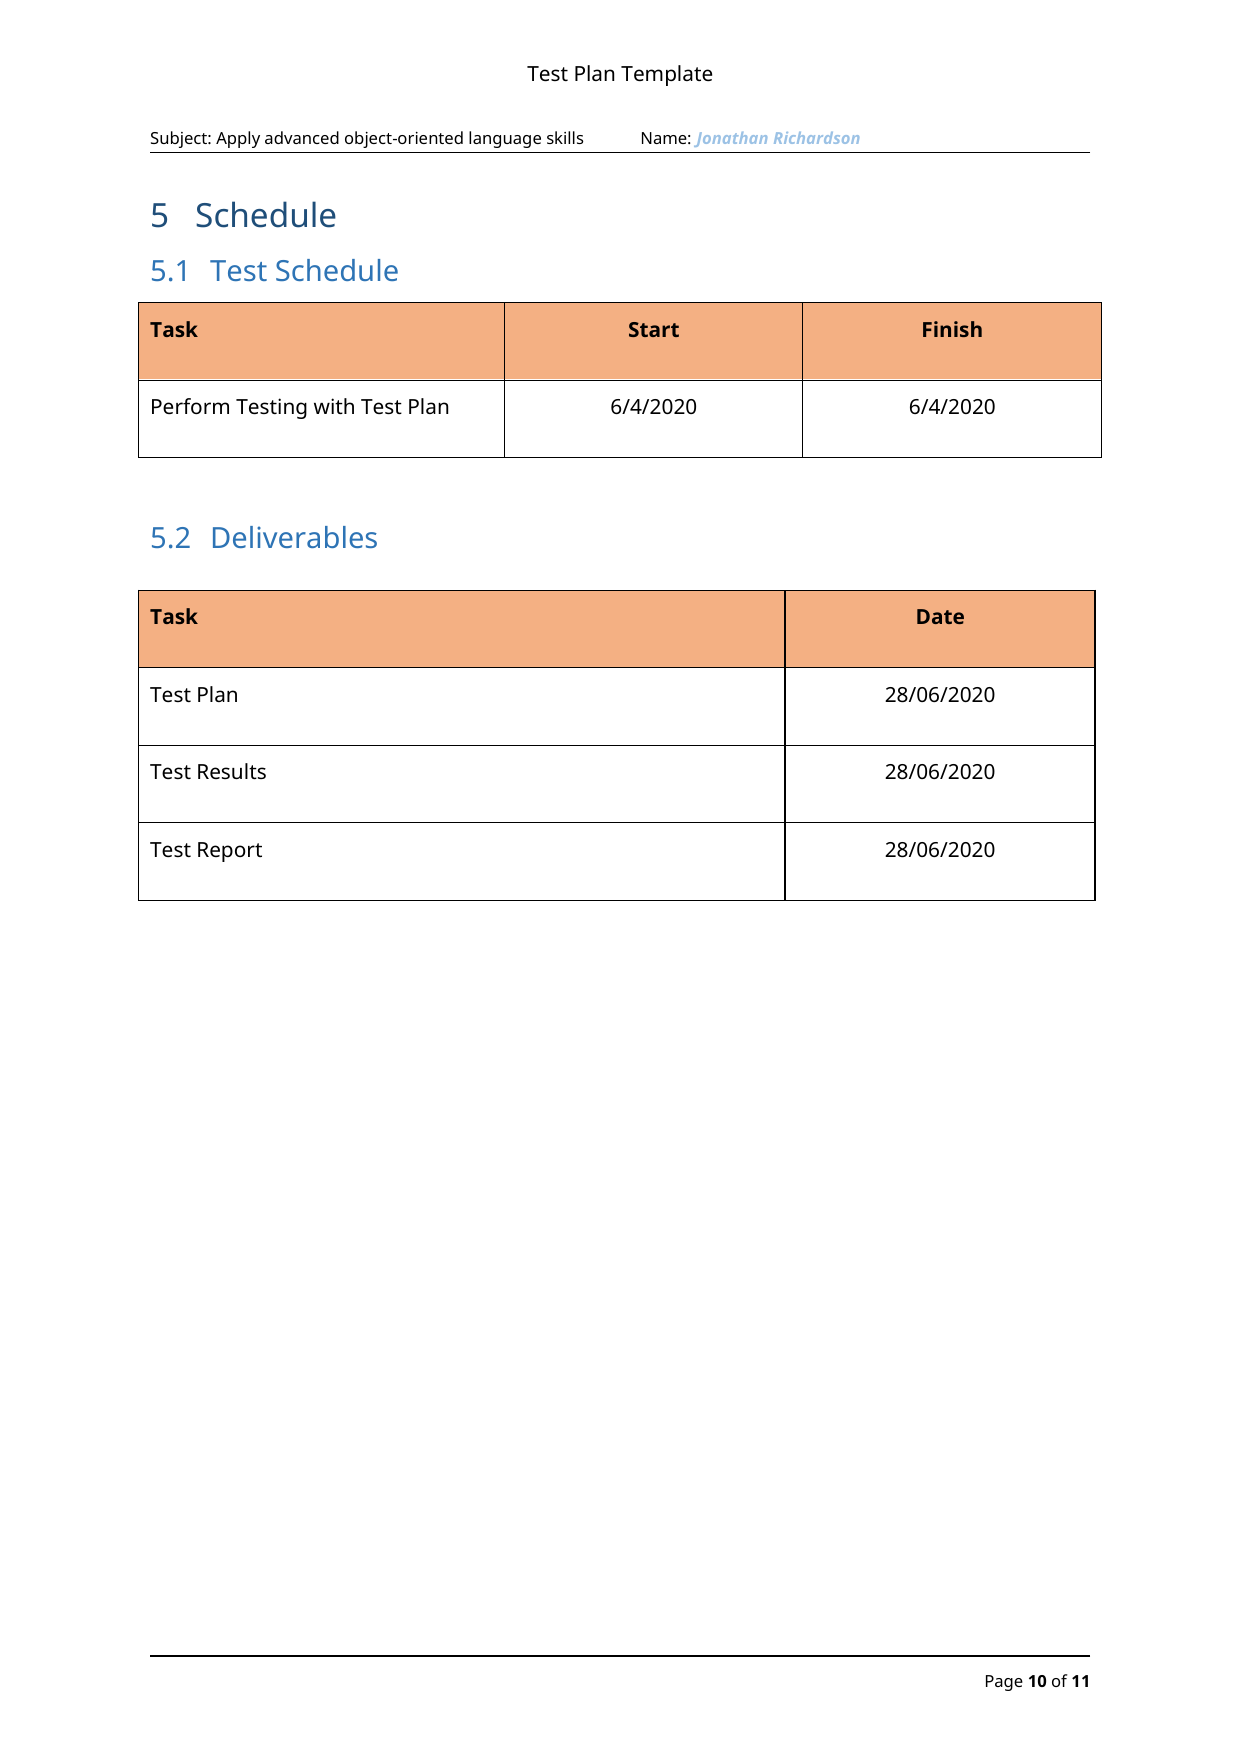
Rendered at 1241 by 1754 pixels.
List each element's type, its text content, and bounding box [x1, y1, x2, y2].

table_cell Perform Testing with Test Plan [139, 381, 504, 457]
table_header Finish [803, 303, 1101, 379]
table_header Task [139, 591, 784, 667]
subtitle Deliverables [150, 518, 1090, 557]
table_header Task [139, 303, 504, 379]
table_cell Test Plan [139, 668, 784, 744]
table_header Start [505, 303, 802, 379]
subtitle Schedule [150, 192, 1090, 237]
table_cell 28/06/2020 [786, 746, 1094, 822]
subtitle Test Schedule [150, 250, 1090, 289]
table_header Date [786, 591, 1094, 667]
table_cell Test Results [139, 746, 784, 822]
table_cell 28/06/2020 [786, 668, 1094, 744]
table_cell 6/4/2020 [803, 381, 1101, 457]
table_cell 28/06/2020 [786, 823, 1094, 899]
table_cell 6/4/2020 [505, 381, 802, 457]
table_cell Test Report [139, 823, 784, 899]
